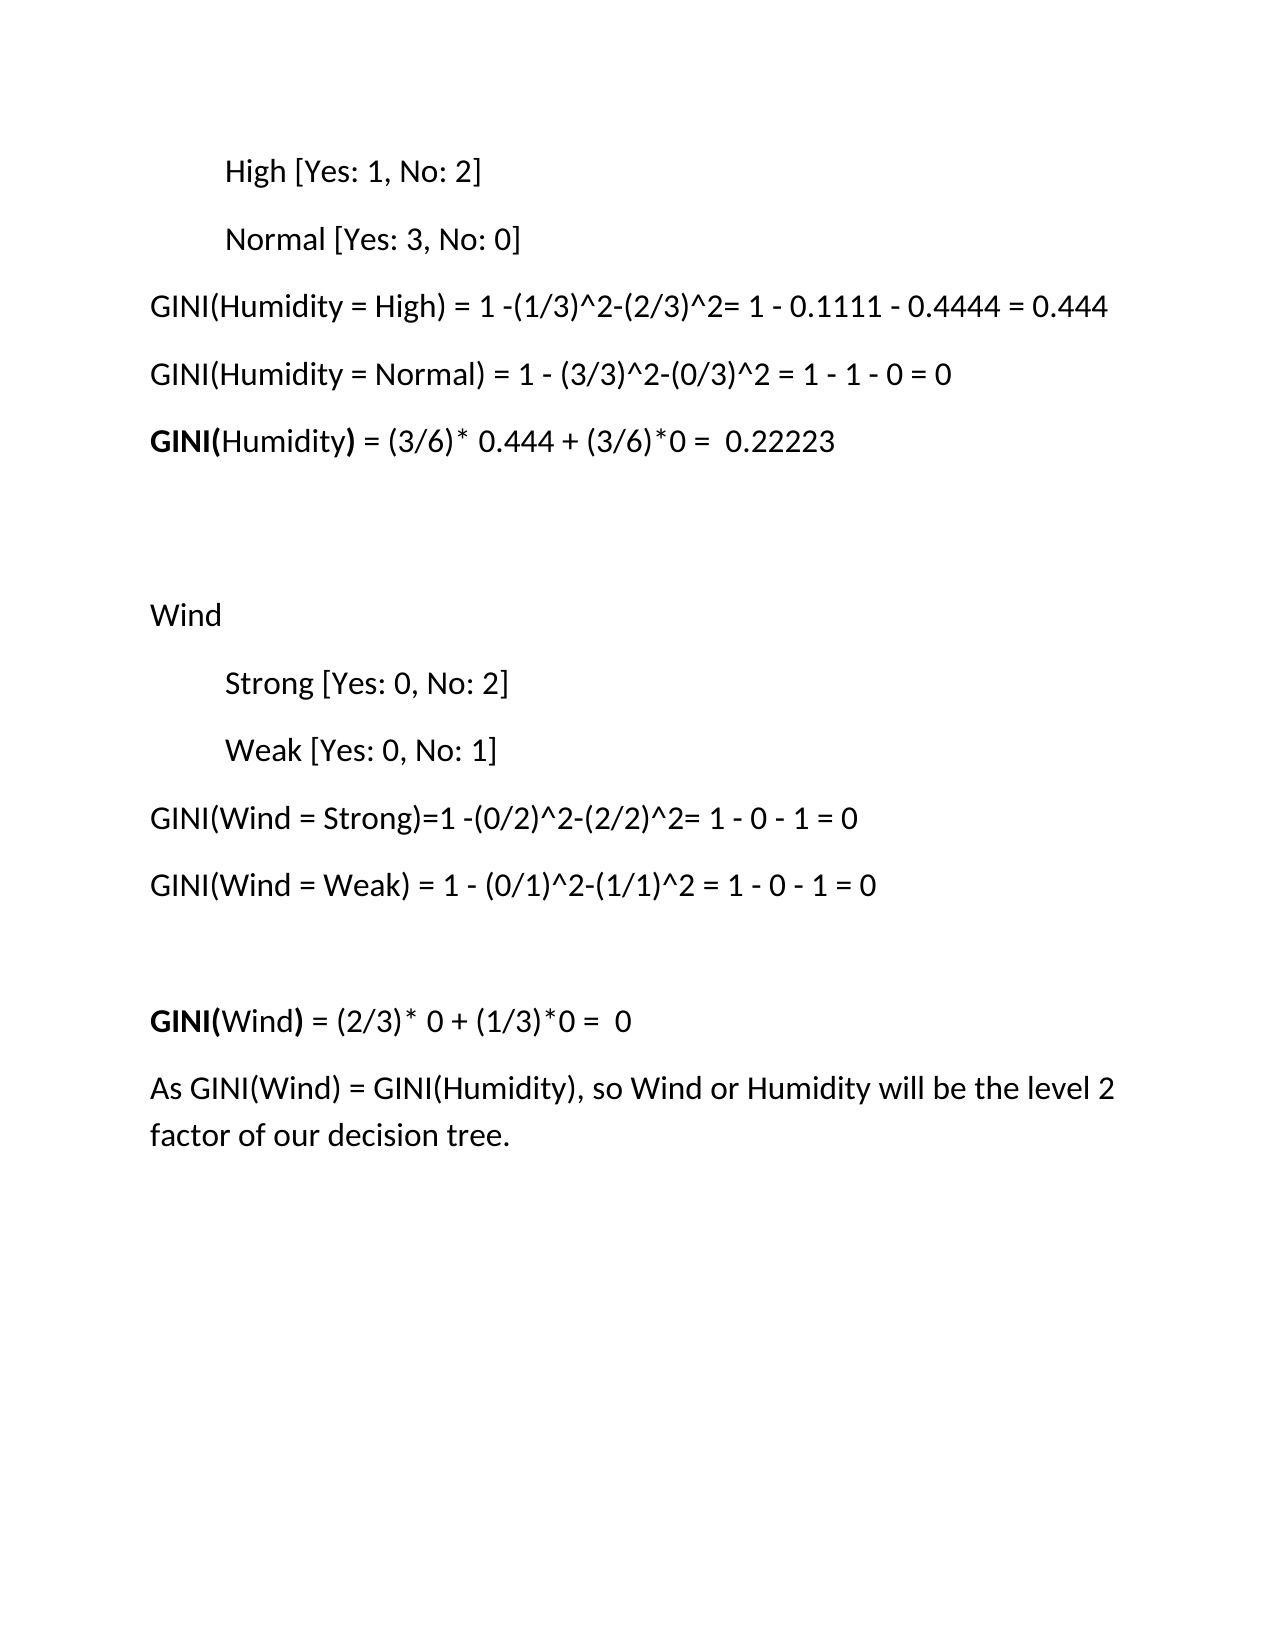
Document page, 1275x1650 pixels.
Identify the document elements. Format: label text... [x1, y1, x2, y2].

text Weak [Yes: 0, No: 1] [225, 729, 1125, 770]
text Wind [150, 594, 1125, 635]
text High [Yes: 1, No: 2] [225, 150, 1125, 191]
text GINI(Humidity = Normal) = 1 - (3/3)^2-(0/3)^2 = 1 - 1 - 0 = 0 [150, 353, 1125, 393]
text Normal [Yes: 3, No: 0] [225, 218, 1125, 258]
text GINI(Wind) = (2/3)* 0 + (1/3)*0 = 0 [150, 1000, 1125, 1040]
text GINI(Humidity) = (3/6)* 0.444 + (3/6)*0 = 0.22223 [150, 420, 1125, 461]
text GINI(Wind = Weak) = 1 - (0/1)^2-(1/1)^2 = 1 - 0 - 1 = 0 [150, 864, 1125, 905]
text As GINI(Wind) = GINI(Humidity), so Wind or Humidity will be the level 2 factor of our decision tree. [150, 1067, 1125, 1155]
text GINI(Humidity = High) = 1 -(1/3)^2-(2/3)^2= 1 - 0.1111 - 0.4444 = 0.444 [150, 285, 1125, 326]
text GINI(Wind = Strong)=1 -(0/2)^2-(2/2)^2= 1 - 0 - 1 = 0 [150, 797, 1125, 838]
text Strong [Yes: 0, No: 2] [225, 662, 1125, 702]
